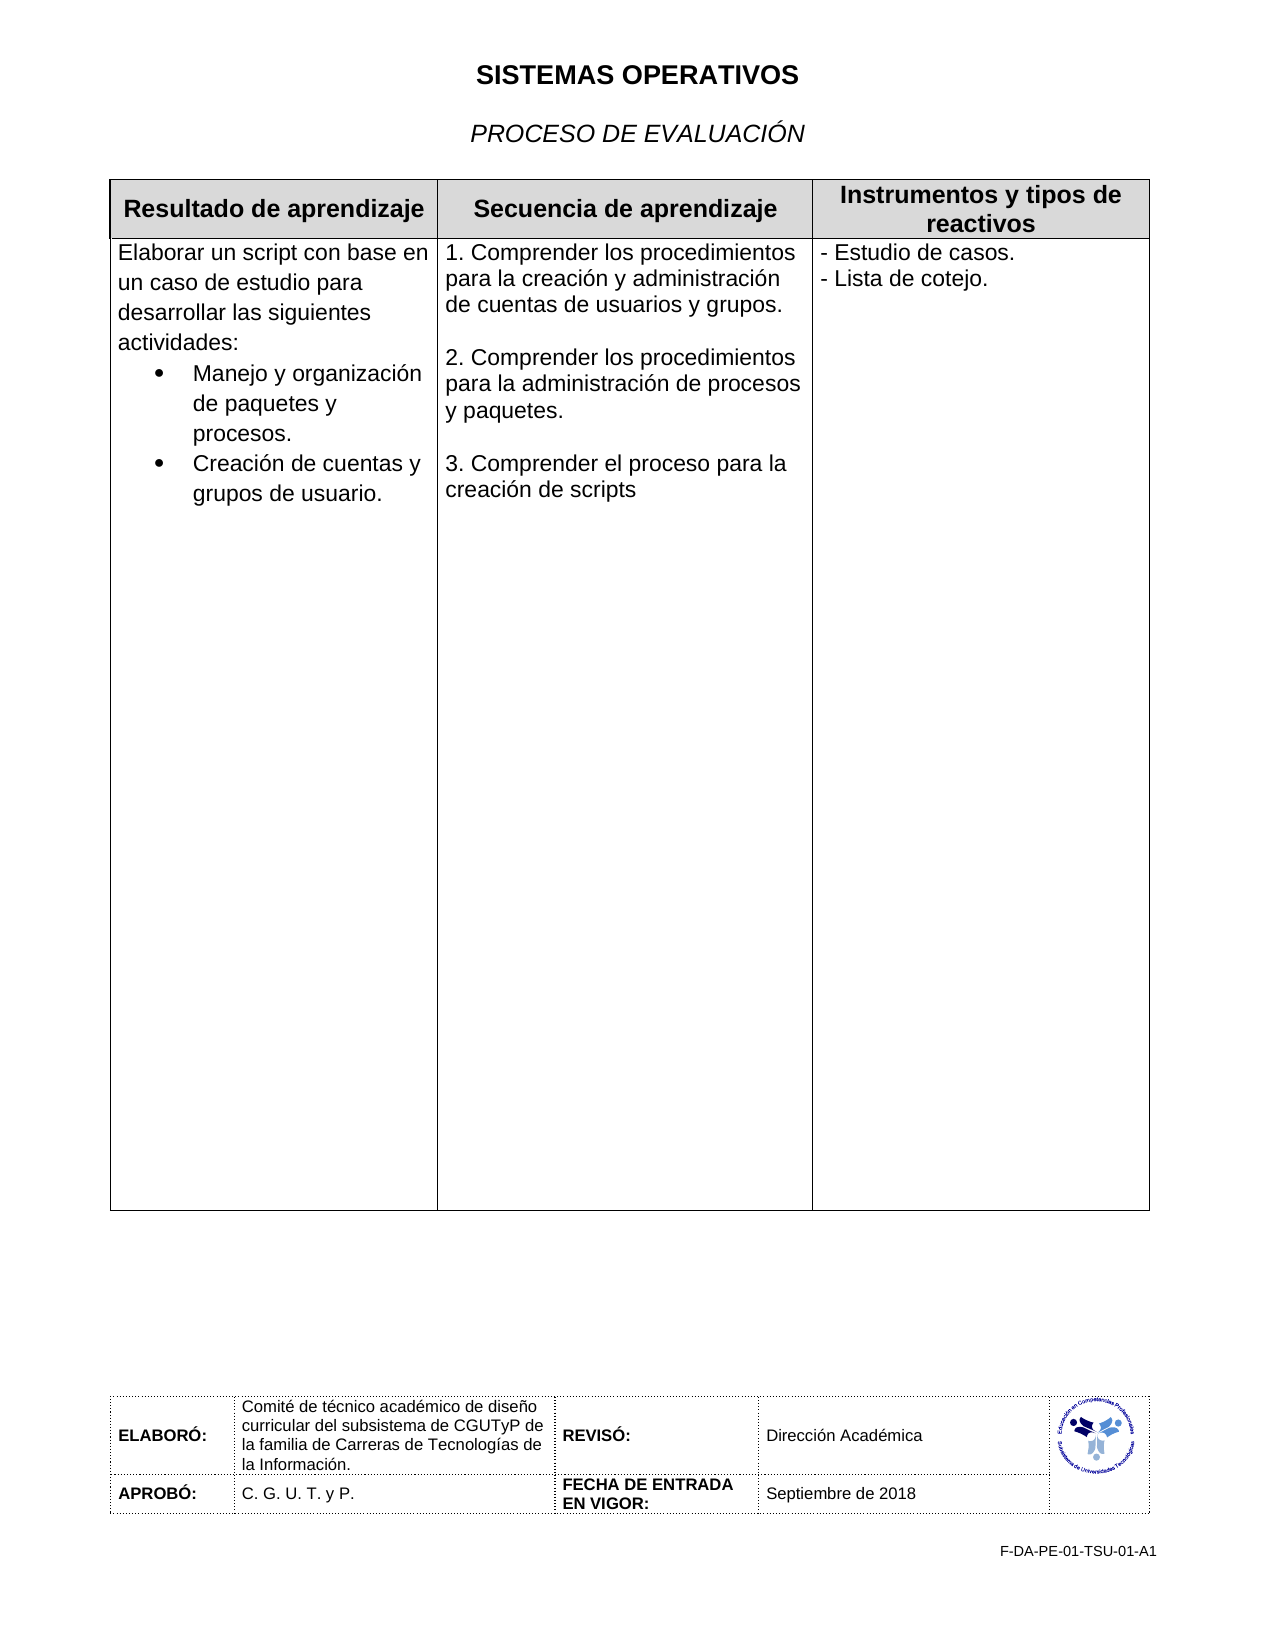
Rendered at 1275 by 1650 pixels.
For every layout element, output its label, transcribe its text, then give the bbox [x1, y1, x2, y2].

table_cell - Estudio de casos. - Lista de cotejo. [813, 239, 1149, 1210]
table_cell Elaborar un script con base en un caso de estudio para desarrollar las siguientes actividades: Manejo y organización de paquetes y procesos. Creación de cuentas y grupos de usuario. [111, 239, 437, 1210]
table_cell 1. Comprender los procedimientos para la creación y administración de cuentas de usuarios y grupos. 2. Comprender los procedimientos para la administración de procesos y paquetes. 3. Comprender el proceso para la creación de scripts [438, 239, 812, 1210]
table_header Resultado de aprendizaje [111, 180, 437, 238]
text PROCESO DE EVALUACIÓN [118, 119, 1157, 148]
table_header Instrumentos y tipos de reactivos [813, 180, 1149, 238]
table_header Secuencia de aprendizaje [438, 180, 812, 238]
text SISTEMAS OPERATIVOS [118, 59, 1157, 90]
